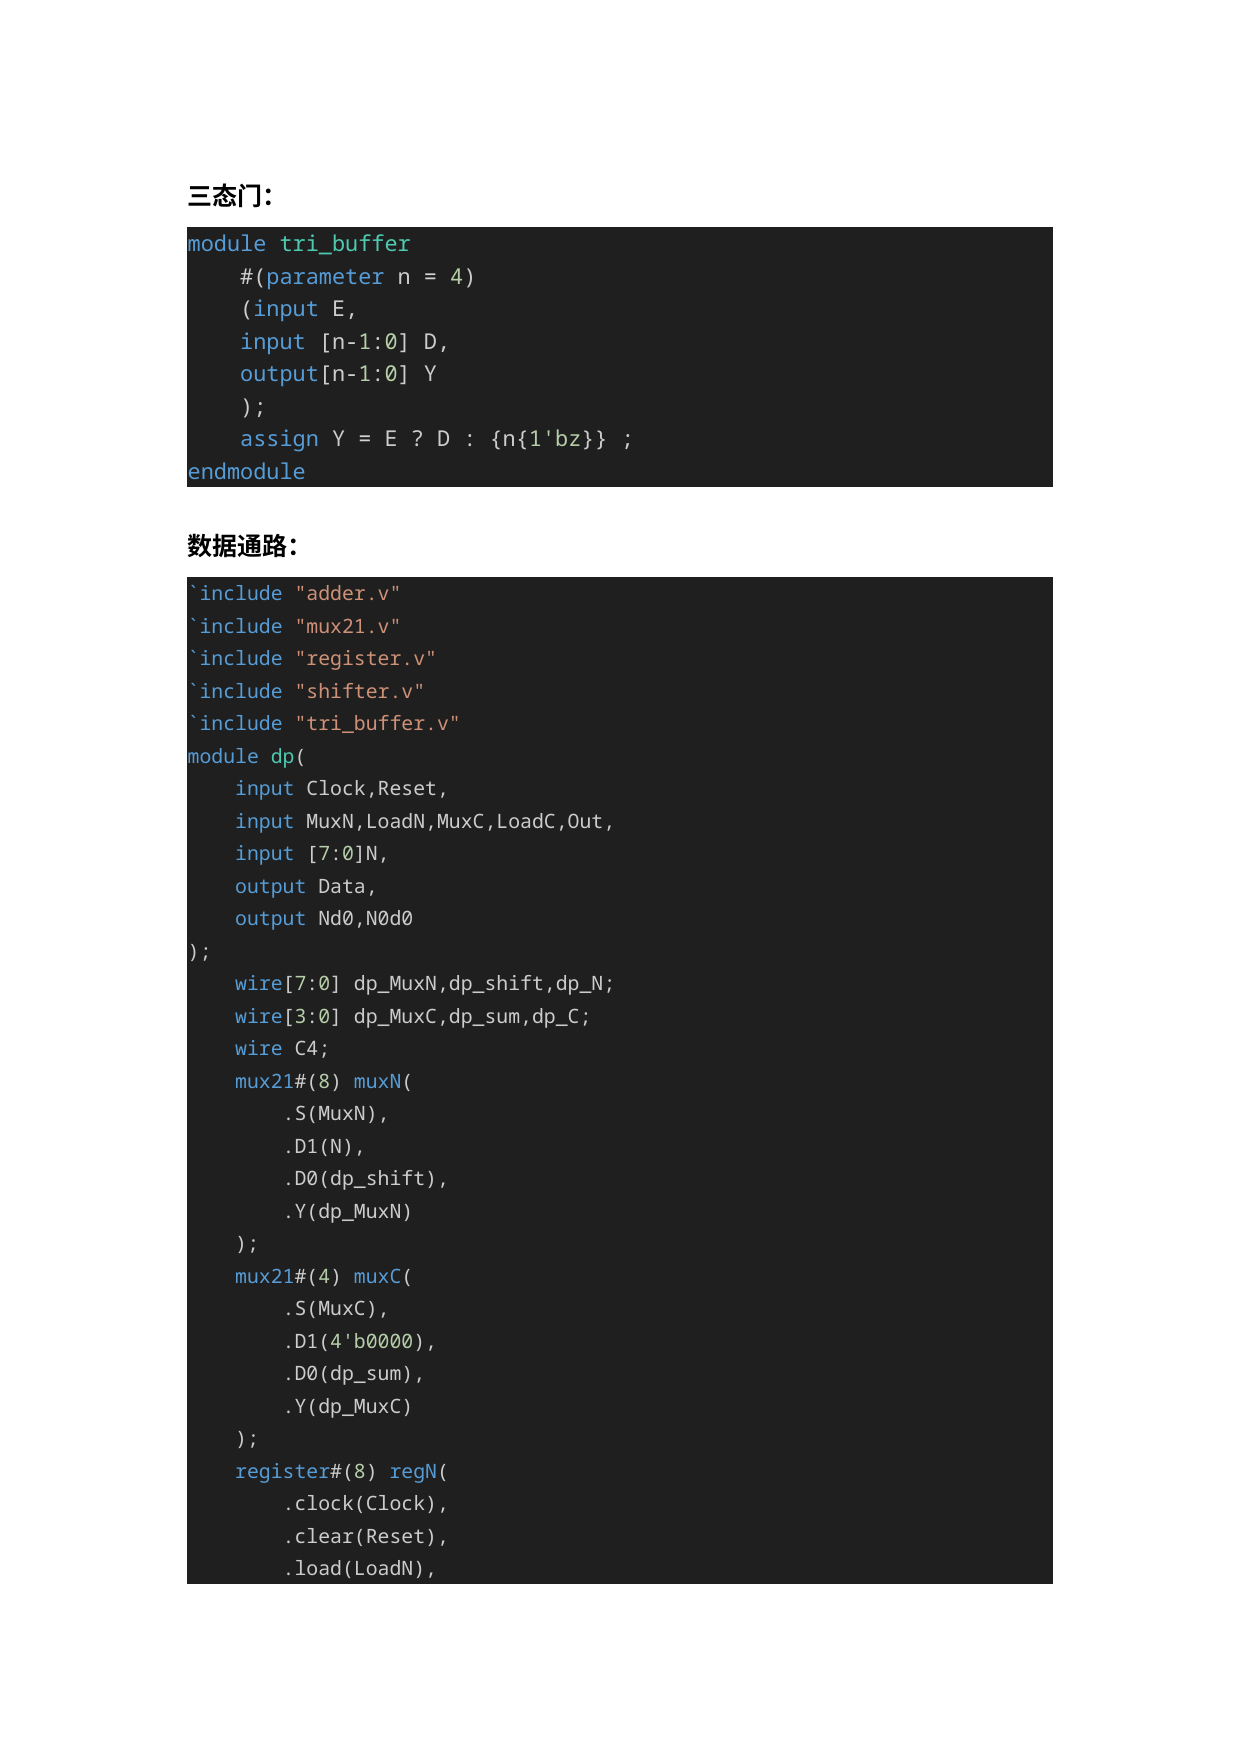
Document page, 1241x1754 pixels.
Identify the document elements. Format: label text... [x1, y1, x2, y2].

text mux21#(4) muxC( [187, 1259, 1053, 1292]
text .Y(dp_MuxC) [187, 1389, 1053, 1422]
text .clear(Reset), [187, 1519, 1053, 1552]
text register#(8) regN( [187, 1454, 1053, 1487]
text .D1(N), [187, 1129, 1053, 1162]
text endmodule [187, 454, 1053, 487]
text wire[3:0] dp_MuxC,dp_sum,dp_C; [187, 999, 1053, 1032]
text ); [187, 934, 1053, 967]
text ); [187, 1422, 1053, 1454]
text ); [187, 1227, 1053, 1259]
text input [n-1:0] D, [187, 324, 1053, 357]
text `include "shifter.v" [187, 674, 1053, 707]
text (input E, [187, 292, 1053, 324]
text assign Y = E ? D : {n{1'bz}} ; [187, 422, 1053, 454]
text ); [187, 389, 1053, 422]
text input Clock,Reset, [187, 772, 1053, 804]
text `include "register.v" [187, 642, 1053, 674]
text .D1(4'b0000), [187, 1324, 1053, 1357]
text 数据通路： [187, 512, 1053, 577]
text .S(MuxC), [187, 1292, 1053, 1324]
text wire[7:0] dp_MuxN,dp_shift,dp_N; [187, 967, 1053, 999]
text .D0(dp_sum), [187, 1357, 1053, 1389]
text `include "mux21.v" [187, 609, 1053, 642]
text module dp( [187, 739, 1053, 772]
text .S(MuxN), [187, 1097, 1053, 1129]
text module tri_buffer [187, 227, 1053, 259]
text #(parameter n = 4) [187, 259, 1053, 292]
text output[n-1:0] Y [187, 357, 1053, 389]
text `include "tri_buffer.v" [187, 707, 1053, 739]
text input MuxN,LoadN,MuxC,LoadC,Out, [187, 804, 1053, 837]
text .clock(Clock), [187, 1487, 1053, 1519]
text .Y(dp_MuxN) [187, 1194, 1053, 1227]
text mux21#(8) muxN( [187, 1064, 1053, 1097]
text .D0(dp_shift), [187, 1162, 1053, 1194]
text .load(LoadN), [187, 1552, 1053, 1584]
text input [7:0]N, [187, 837, 1053, 869]
text output Nd0,N0d0 [187, 902, 1053, 934]
text `include "adder.v" [187, 577, 1053, 609]
text 三态门： [187, 162, 1053, 227]
text output Data, [187, 869, 1053, 902]
text wire C4; [187, 1032, 1053, 1064]
